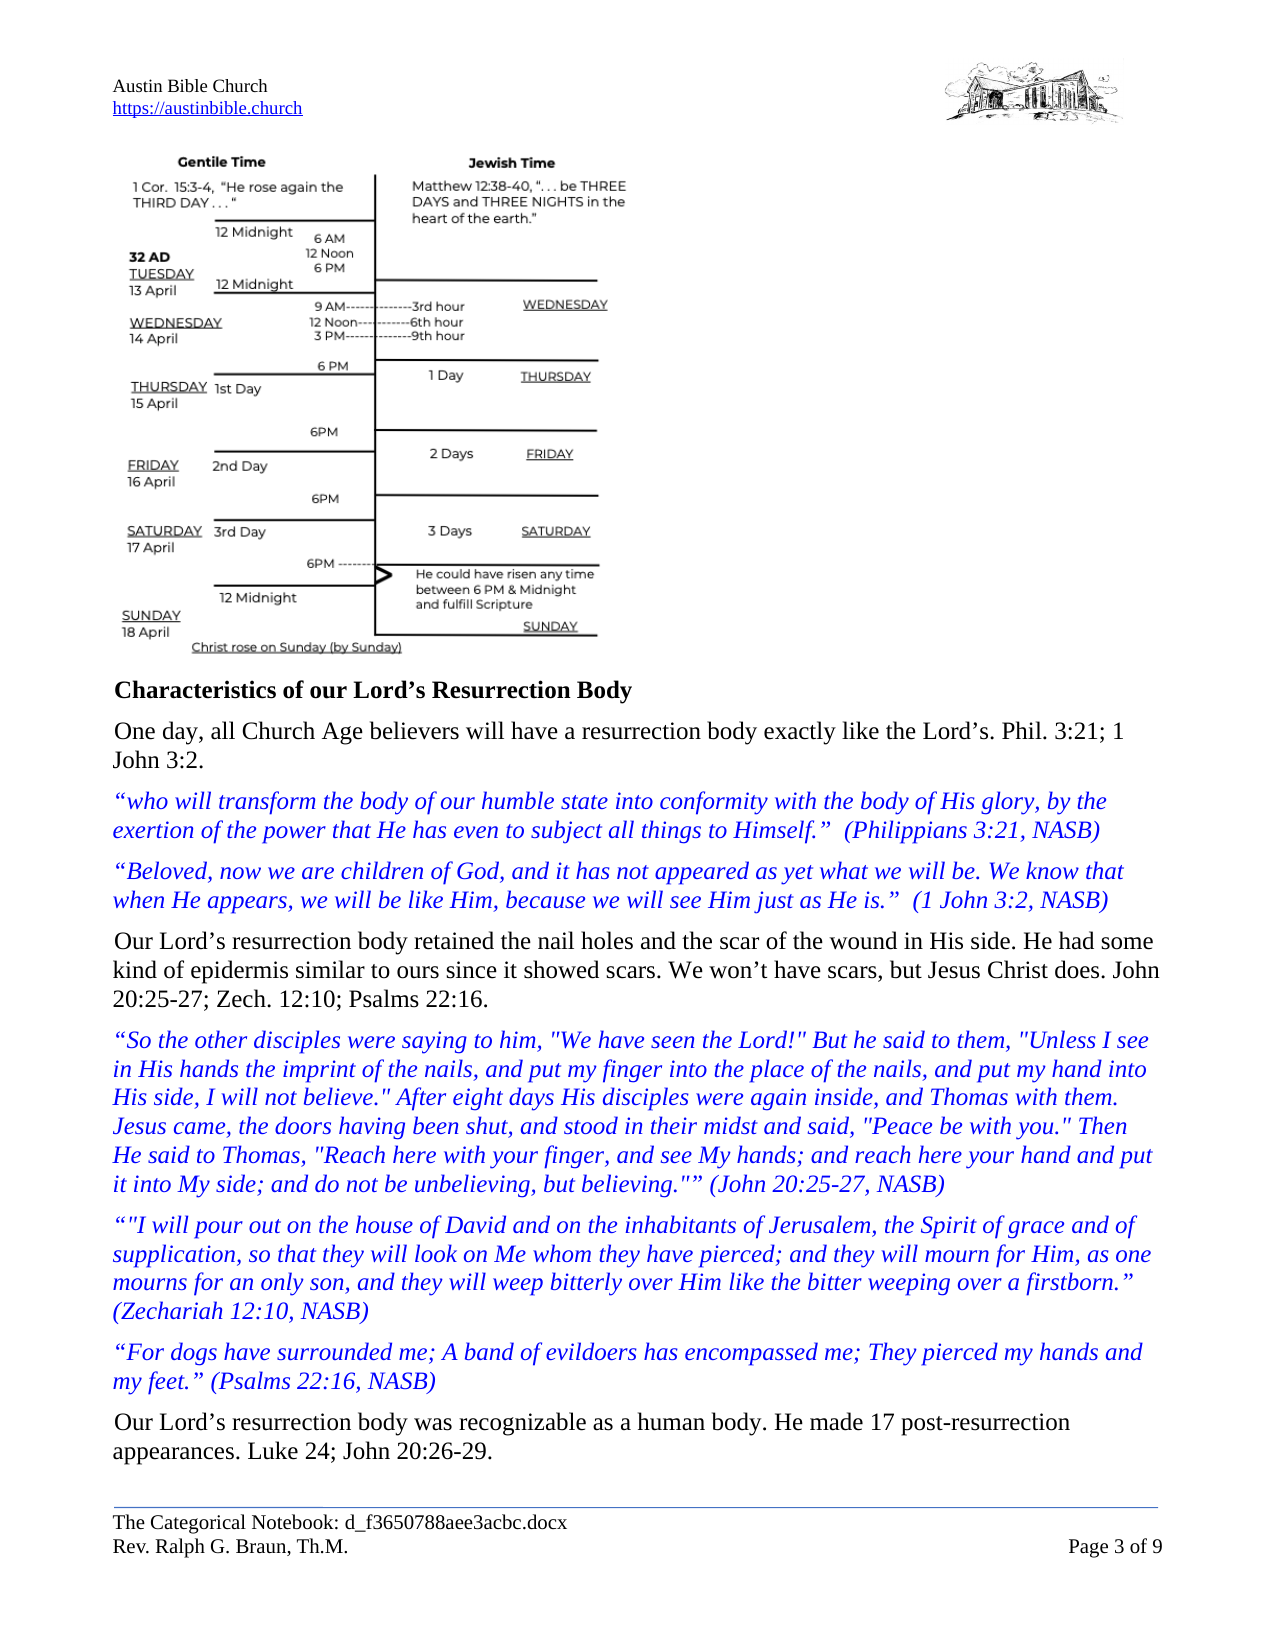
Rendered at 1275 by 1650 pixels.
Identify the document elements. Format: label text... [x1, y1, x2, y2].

picture [113, 150, 660, 663]
picture [944, 58, 1124, 125]
text “who will transform the body of our humble state into conformity with the body of His glory, by the exertion of the power that He has even to subject all things to Himself.” (Philippians 3:21, NASB) [112, 786, 1162, 844]
text Our Lord’s resurrection body was recognizable as a human body. He made 17 post-resurrection appearances. Luke 24; John 20:26-29. [112, 1407, 1162, 1465]
text Characteristics of our Lord’s Resurrection Body [112, 675, 1162, 704]
text Our Lord’s resurrection body retained the nail holes and the scar of the wound in His side. He had some kind of epidermis similar to ours since it showed scars. We won’t have scars, but Jesus Christ does. John 20:25-27; Zech. 12:10; Psalms 22:16. [112, 926, 1162, 1012]
text “"I will pour out on the house of David and on the inhabitants of Jerusalem, the Spirit of grace and of supplication, so that they will look on Me whom they have pierced; and they will mourn for Him, as one mourns for an only son, and they will weep bitterly over Him like the bitter weeping over a firstborn.” (Zechariah 12:10, NASB) [112, 1210, 1162, 1325]
text “So the other disciples were saying to him, "We have seen the Lord!" But he said to them, "Unless I see in His hands the imprint of the nails, and put my finger into the place of the nails, and put my hand into His side, I will not believe." After eight days His disciples were again inside, and Thomas with them. Jesus came, the doors having been shut, and stood in their midst and said, "Peace be with you." Then He said to Thomas, "Reach here with your finger, and see My hands; and reach here your hand and put it into My side; and do not be unbelieving, but believing."” (John 20:25-27, NASB) [112, 1025, 1162, 1197]
text “For dogs have surrounded me; A band of evildoers has encompassed me; They pierced my hands and my feet.” (Psalms 22:16, NASB) [112, 1337, 1162, 1395]
text “Beloved, now we are children of God, and it has not appeared as yet what we will be. We know that when He appears, we will be like Him, because we will see Him just as He is.” (1 John 3:2, NASB) [112, 856, 1162, 914]
text One day, all Church Age believers will have a resurrection body exactly like the Lord’s. Phil. 3:21; 1 John 3:2. [112, 716, 1162, 774]
